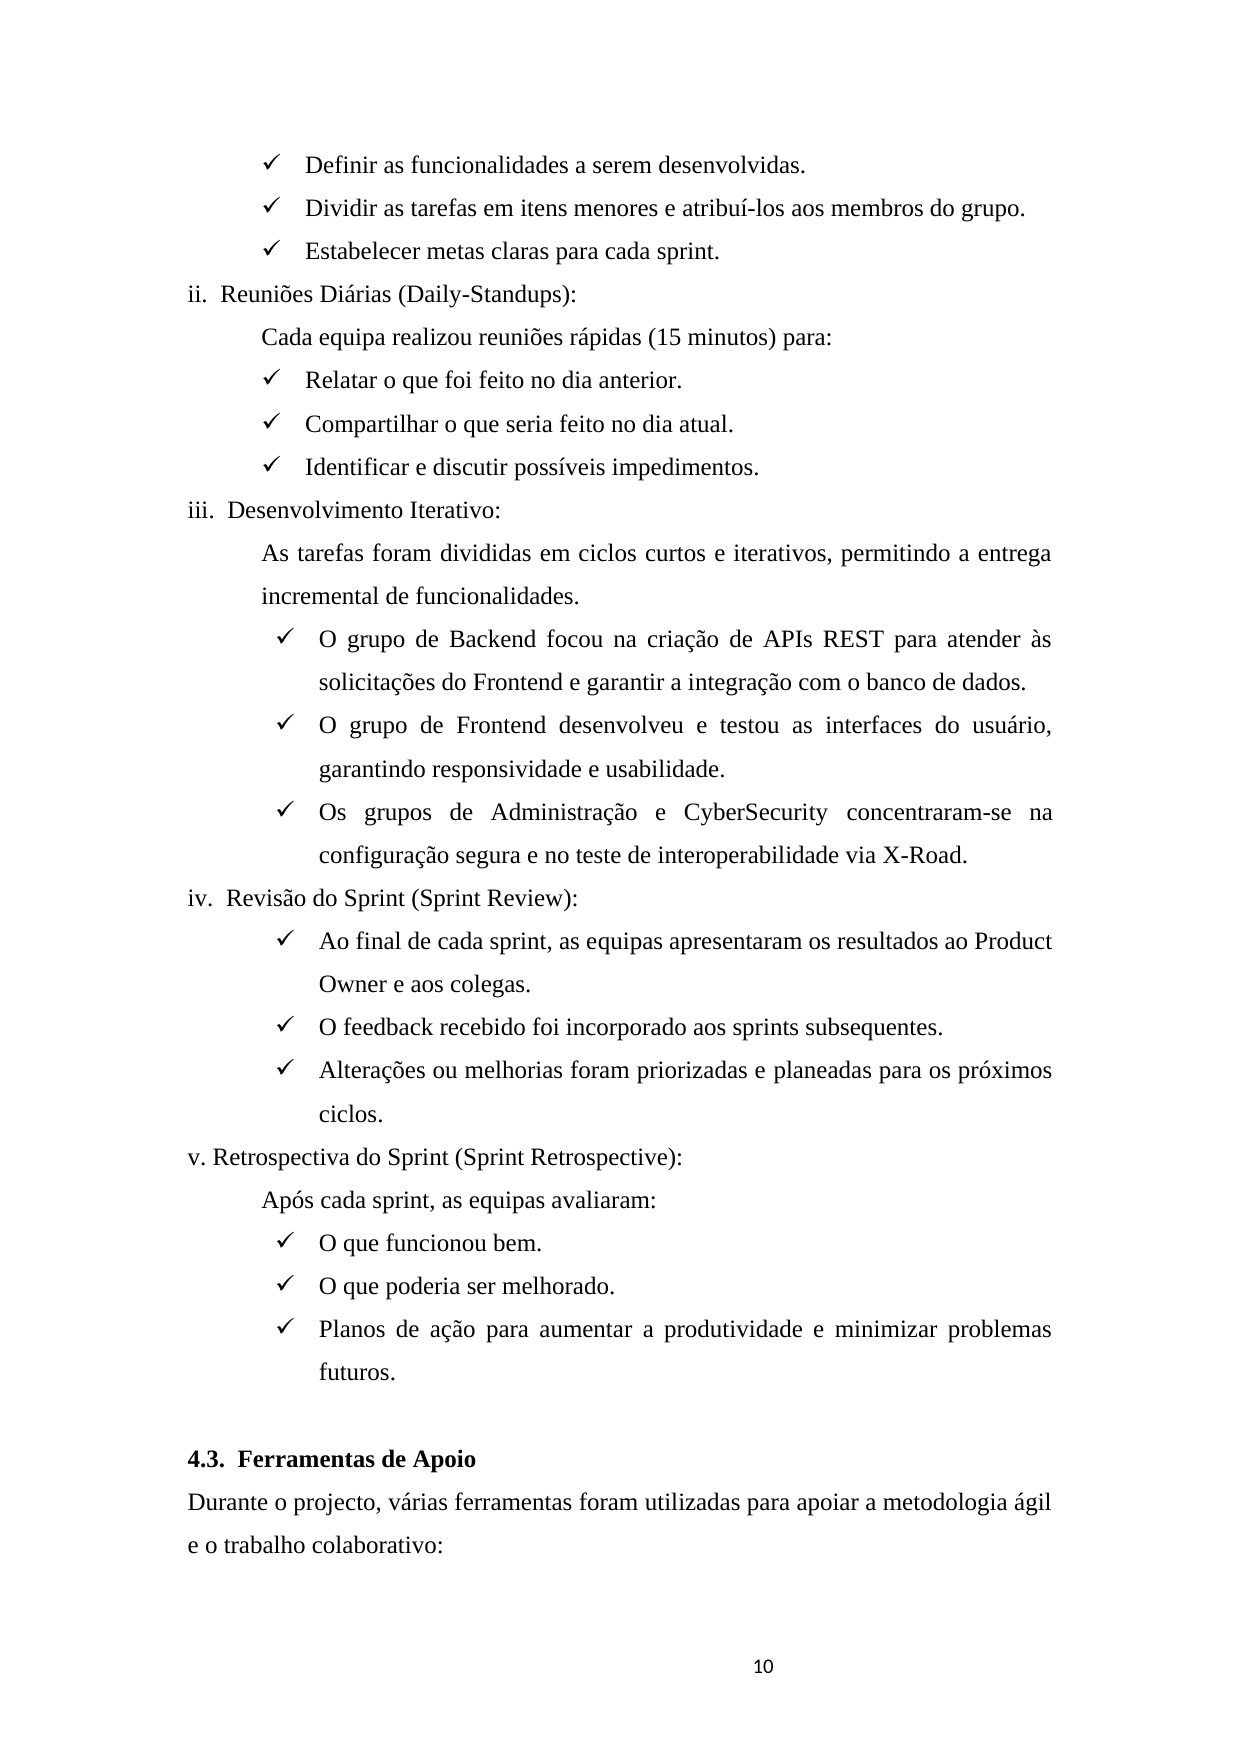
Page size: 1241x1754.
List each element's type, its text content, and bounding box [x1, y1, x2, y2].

list Retrospectiva do Sprint (Sprint Retrospective): [187, 1142, 1053, 1171]
list O grupo de Backend focou na criação de APIs REST para atender às solicitações do Frontend e garantir a integração com o banco de dados. [275, 624, 1053, 696]
list Estabelecer metas claras para cada sprint. [261, 236, 1053, 265]
list Os grupos de Administração e CyberSecurity concentraram-se na configuração segura e no teste de interoperabilidade via X-Road. [275, 797, 1053, 869]
list Dividir as tarefas em itens menores e atribuí-los aos membros do grupo. [261, 193, 1053, 222]
list O que funcionou bem. [275, 1228, 1053, 1257]
list Compartilhar o que seria feito no dia atual. [261, 409, 1053, 437]
list Ferramentas de Apoio [187, 1444, 1053, 1472]
list Durante o projecto, várias ferramentas foram utilizadas para apoiar a metodologia ágil e o trabalho colaborativo: [187, 1487, 1053, 1559]
list O que poderia ser melhorado. [275, 1271, 1053, 1300]
list Revisão do Sprint (Sprint Review): [187, 883, 1053, 912]
list As tarefas foram divididas em ciclos curtos e iterativos, permitindo a entrega incremental de funcionalidades. [261, 538, 1053, 610]
list Alterações ou melhorias foram priorizadas e planeadas para os próximos ciclos. [275, 1056, 1053, 1127]
list Após cada sprint, as equipas avaliaram: [261, 1185, 1053, 1214]
list O grupo de Frontend desenvolveu e testou as interfaces do usuário, garantindo responsividade e usabilidade. [275, 711, 1053, 782]
list Definir as funcionalidades a serem desenvolvidas. [261, 150, 1053, 179]
list Relatar o que foi feito no dia anterior. [261, 366, 1053, 394]
list O feedback recebido foi incorporado aos sprints subsequentes. [275, 1012, 1053, 1041]
list Reuniões Diárias (Daily-Standups): [187, 279, 1053, 308]
list Ao final de cada sprint, as equipas apresentaram os resultados ao Product Owner e aos colegas. [275, 926, 1053, 998]
list Desenvolvimento Iterativo: [187, 495, 1053, 524]
list Planos de ação para aumentar a produtividade e minimizar problemas futuros. [275, 1314, 1053, 1386]
list Cada equipa realizou reuniões rápidas (15 minutos) para: [261, 322, 1053, 351]
list Identificar e discutir possíveis impedimentos. [261, 452, 1053, 481]
